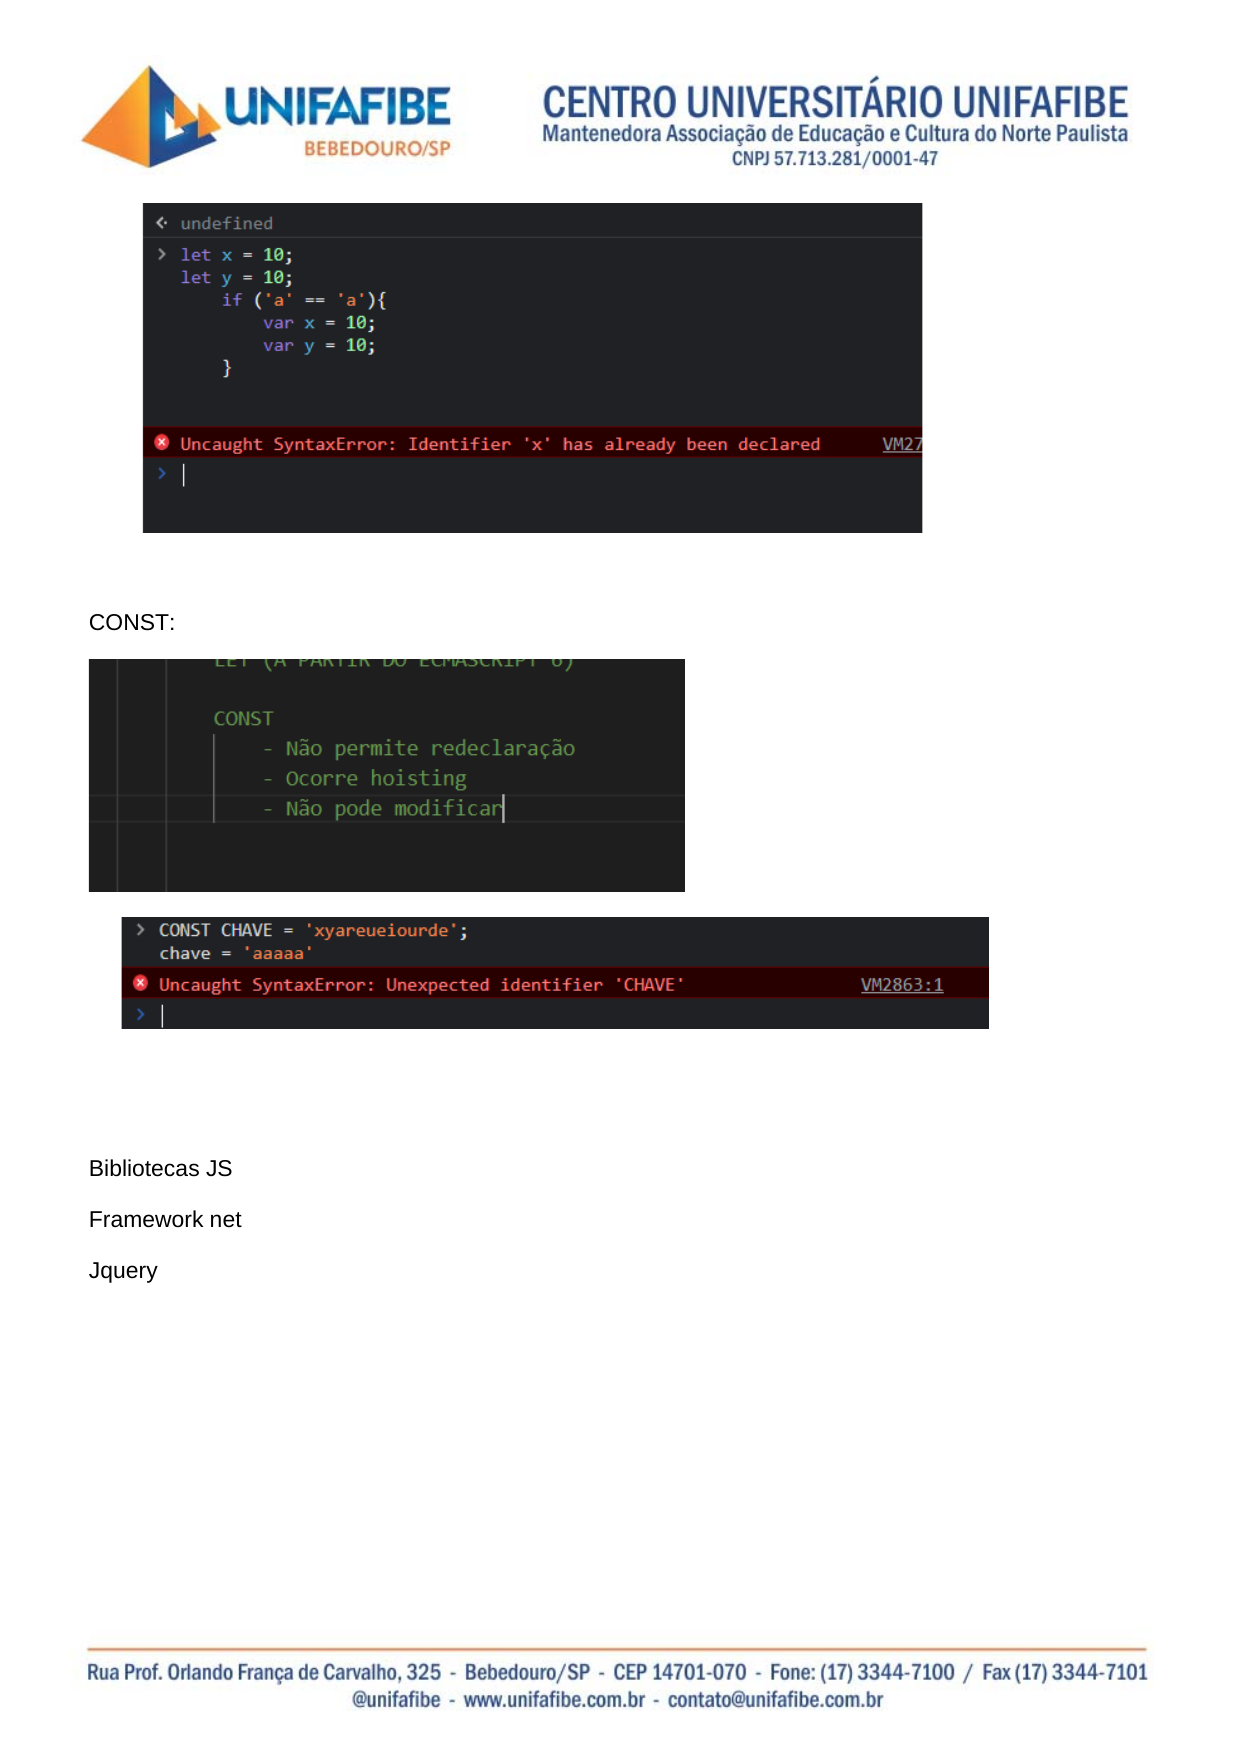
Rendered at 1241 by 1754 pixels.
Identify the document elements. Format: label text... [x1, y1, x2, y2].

text Jquery [89, 1257, 1152, 1284]
picture [88, 203, 923, 533]
picture [63, 55, 1147, 183]
text Bibliotecas JS [89, 1155, 1152, 1182]
text CONST: [89, 608, 1152, 635]
picture [88, 659, 685, 892]
picture [50, 1607, 1165, 1733]
picture [88, 917, 989, 1029]
text Framework net [89, 1206, 1152, 1233]
